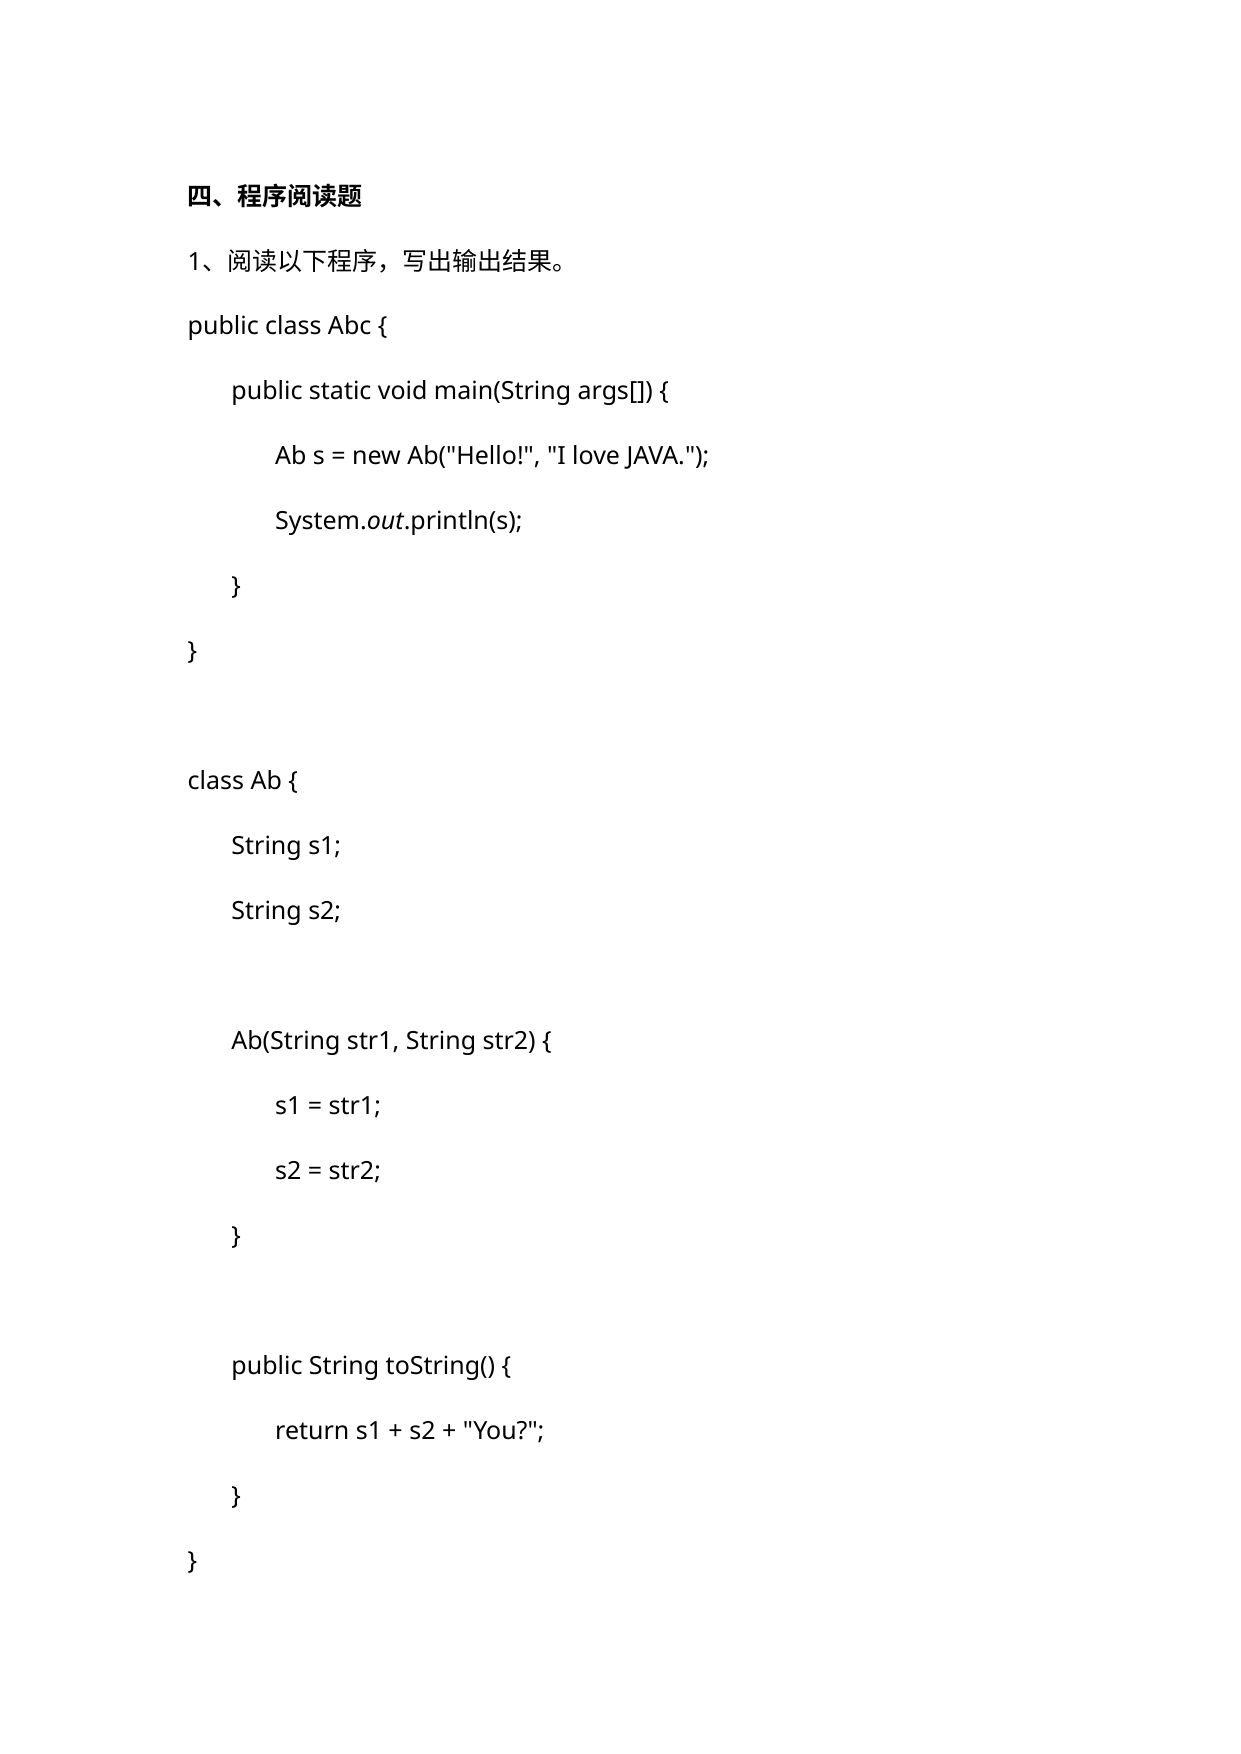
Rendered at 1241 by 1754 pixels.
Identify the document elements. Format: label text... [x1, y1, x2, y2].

text System.out.println(s); [187, 487, 1053, 552]
text String s1; [187, 812, 1053, 877]
text public String toString() { [187, 1332, 1053, 1397]
text return s1 + s2 + "You?"; [187, 1397, 1053, 1462]
text } [187, 1527, 1053, 1592]
text 1、阅读以下程序，写出输出结果。 [187, 227, 1053, 292]
text public class Abc { [187, 292, 1053, 357]
text s2 = str2; [187, 1137, 1053, 1202]
text class Ab { [187, 747, 1053, 812]
text } [187, 617, 1053, 682]
text public static void main(String args[]) { [187, 357, 1053, 422]
text Ab(String str1, String str2) { [187, 1007, 1053, 1072]
text s1 = str1; [187, 1072, 1053, 1137]
text } [187, 552, 1053, 617]
text 四、程序阅读题 [187, 162, 1053, 227]
text Ab s = new Ab("Hello!", "I love JAVA."); [187, 422, 1053, 487]
text } [187, 1202, 1053, 1267]
text } [187, 1462, 1053, 1527]
text String s2; [187, 877, 1053, 942]
